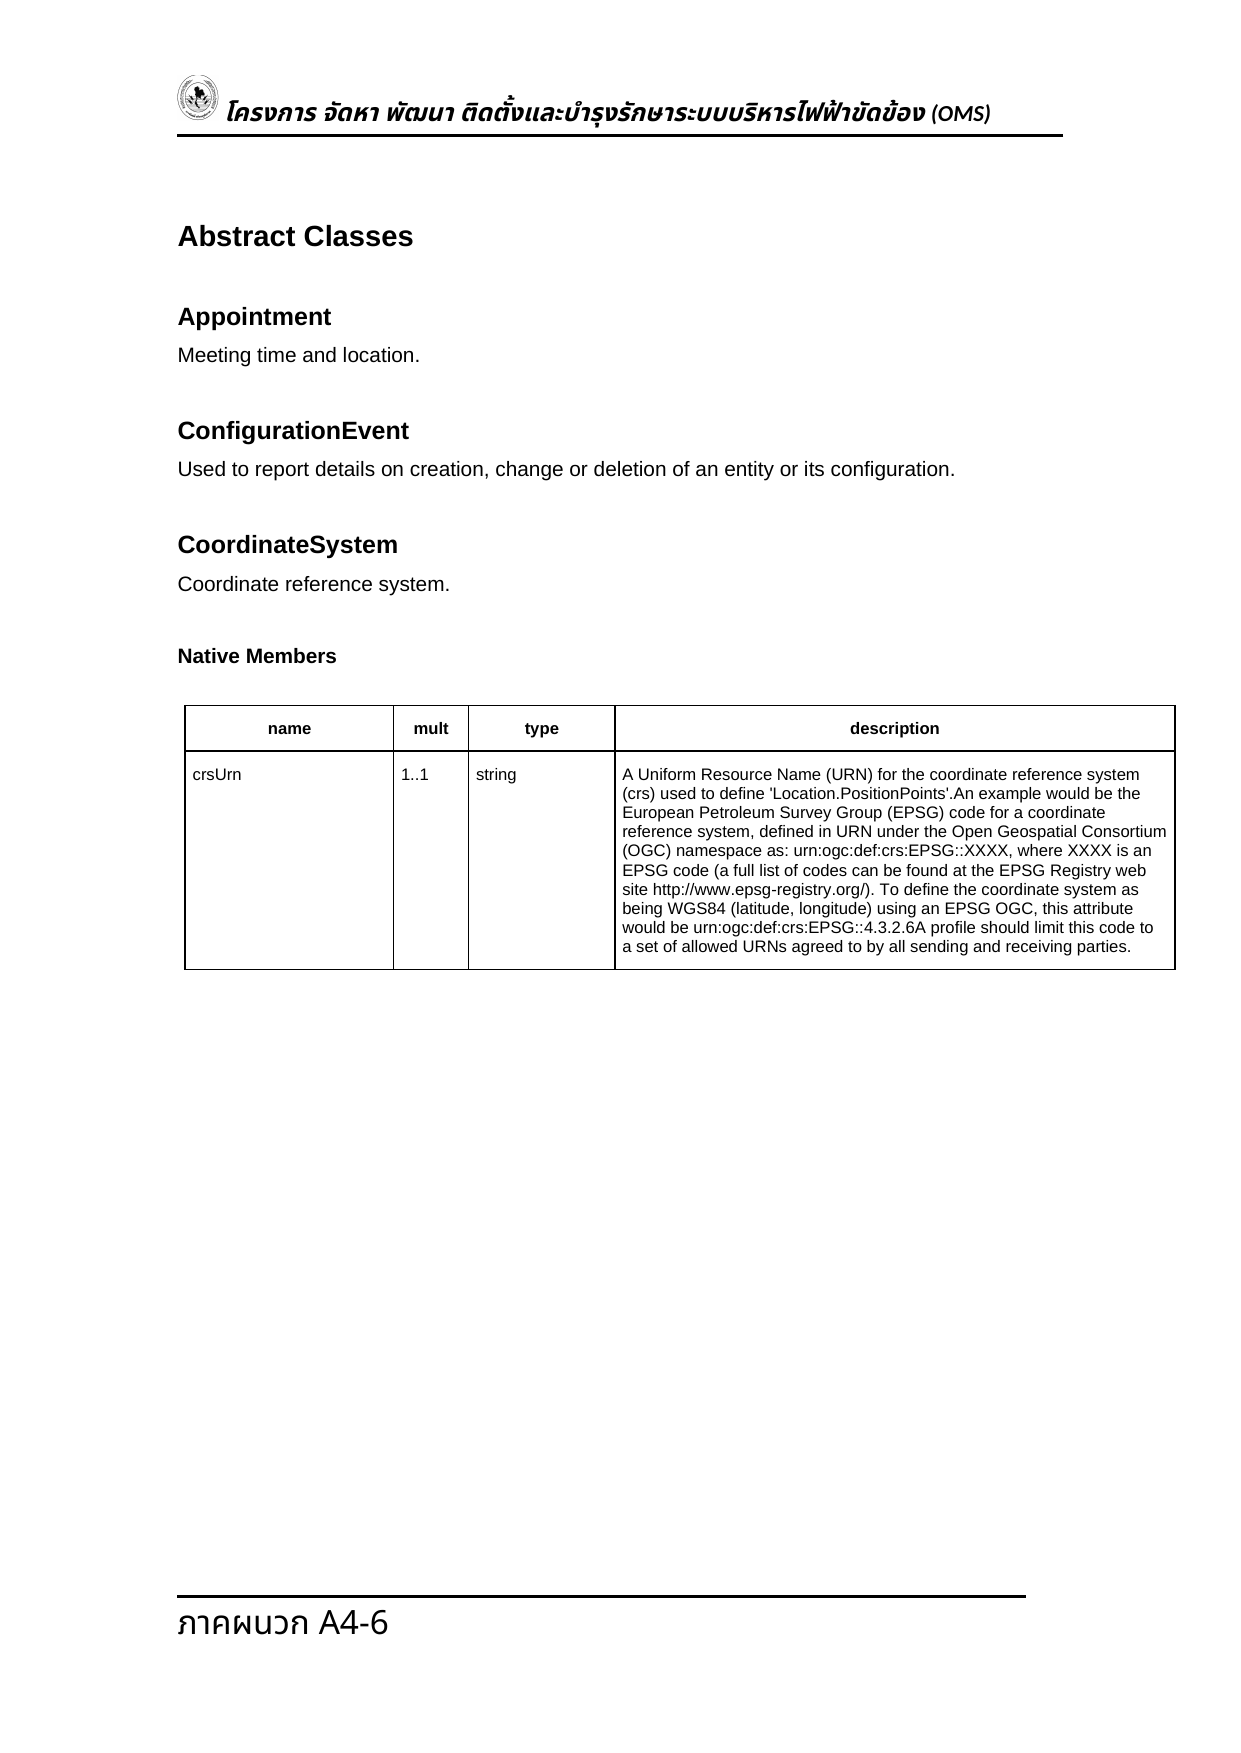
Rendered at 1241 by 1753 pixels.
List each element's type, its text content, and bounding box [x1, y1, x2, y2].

text Abstract Classes [177, 219, 1063, 253]
table_header name [186, 706, 393, 750]
table_cell A Uniform Resource Name (URN) for the coordinate reference system (crs) used to define 'Location.PositionPoints'.An example would be the European Petroleum Survey Group (EPSG) code for a coordinate reference system, defined in URN under the Open Geospatial Consortium (OGC) namespace as: urn:ogc:def:crs:EPSG::XXXX, where XXXX is an EPSG code (a full list of codes can be found at the EPSG Registry web site http://www.epsg-registry.org/). To define the coordinate system as being WGS84 (latitude, longitude) using an EPSG OGC, this attribute would be urn:ogc:def:crs:EPSG::4.3.2.6A profile should limit this code to a set of allowed URNs agreed to by all sending and receiving parties. [616, 752, 1174, 969]
table_header type [469, 706, 614, 750]
table_header mult [394, 706, 468, 750]
text CoordinateSystem [177, 530, 1063, 559]
text Used to report details on creation, change or deletion of an entity or its configuration. [177, 457, 1063, 481]
table_cell 1..1 [394, 752, 468, 969]
text Appointment [177, 302, 1063, 331]
text Coordinate reference system. [177, 571, 1063, 595]
text Native Members [177, 644, 1063, 668]
table_cell crsUrn [186, 752, 393, 969]
table_cell string [469, 752, 614, 969]
picture [177, 75, 219, 121]
text Meeting time and location. [177, 343, 1063, 367]
table_header description [616, 706, 1174, 750]
text ConfigurationEvent [177, 416, 1063, 445]
